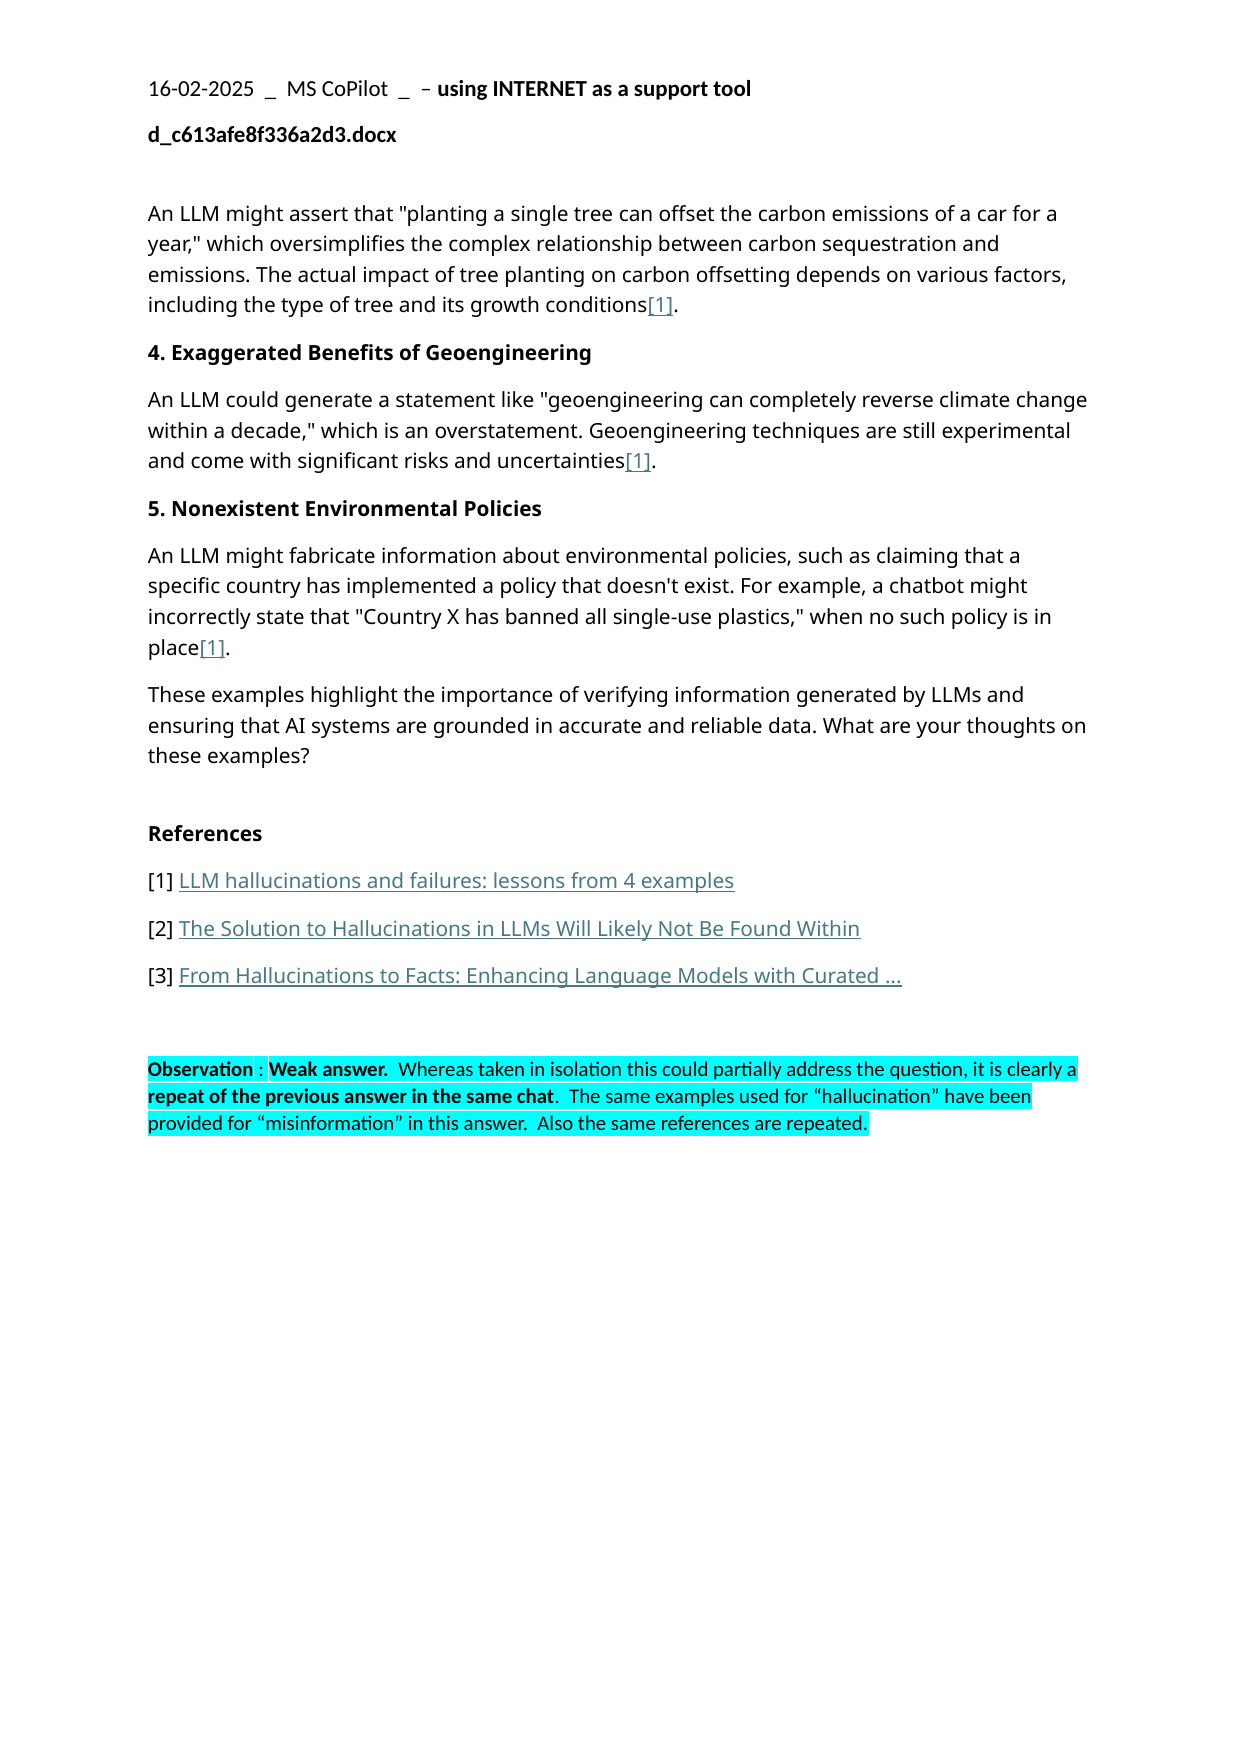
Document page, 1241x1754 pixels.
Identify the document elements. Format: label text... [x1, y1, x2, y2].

text [2] The Solution to Hallucinations in LLMs Will Likely Not Be Found Within [148, 914, 1093, 942]
text An LLM might assert that "planting a single tree can offset the carbon emissions of a car for a year," which oversimplifies the complex relationship between carbon sequestration and emissions. The actual impact of tree planting on carbon offsetting depends on various factors, including the type of tree and its growth conditions[1]. [148, 199, 1093, 319]
text Observation : Weak answer. Whereas taken in isolation this could partially address the question, it is clearly a repeat of the previous answer in the same chat. The same examples used for “hallucination” have been provided for “misinformation” in this answer. Also the same references are repeated. [148, 1056, 1093, 1136]
text 4. Exaggerated Benefits of Geoengineering [148, 338, 1093, 366]
text 5. Nonexistent Environmental Policies [148, 494, 1093, 522]
text These examples highlight the importance of verifying information generated by LLMs and ensuring that AI systems are grounded in accurate and reliable data. What are your thoughts on these examples? [148, 680, 1093, 770]
text [1] LLM hallucinations and failures: lessons from 4 examples [148, 867, 1093, 895]
text An LLM might fabricate information about environmental policies, such as claiming that a specific country has implemented a policy that doesn't exist. For example, a chatbot might incorrectly state that "Country X has banned all single-use plastics," when no such policy is in place[1]. [148, 541, 1093, 661]
text [3] From Hallucinations to Facts: Enhancing Language Models with Curated ... [148, 961, 1093, 990]
text References [148, 789, 1093, 848]
text An LLM could generate a statement like "geoengineering can completely reverse climate change within a decade," which is an overstatement. Geoengineering techniques are still experimental and come with significant risks and uncertainties[1]. [148, 385, 1093, 475]
